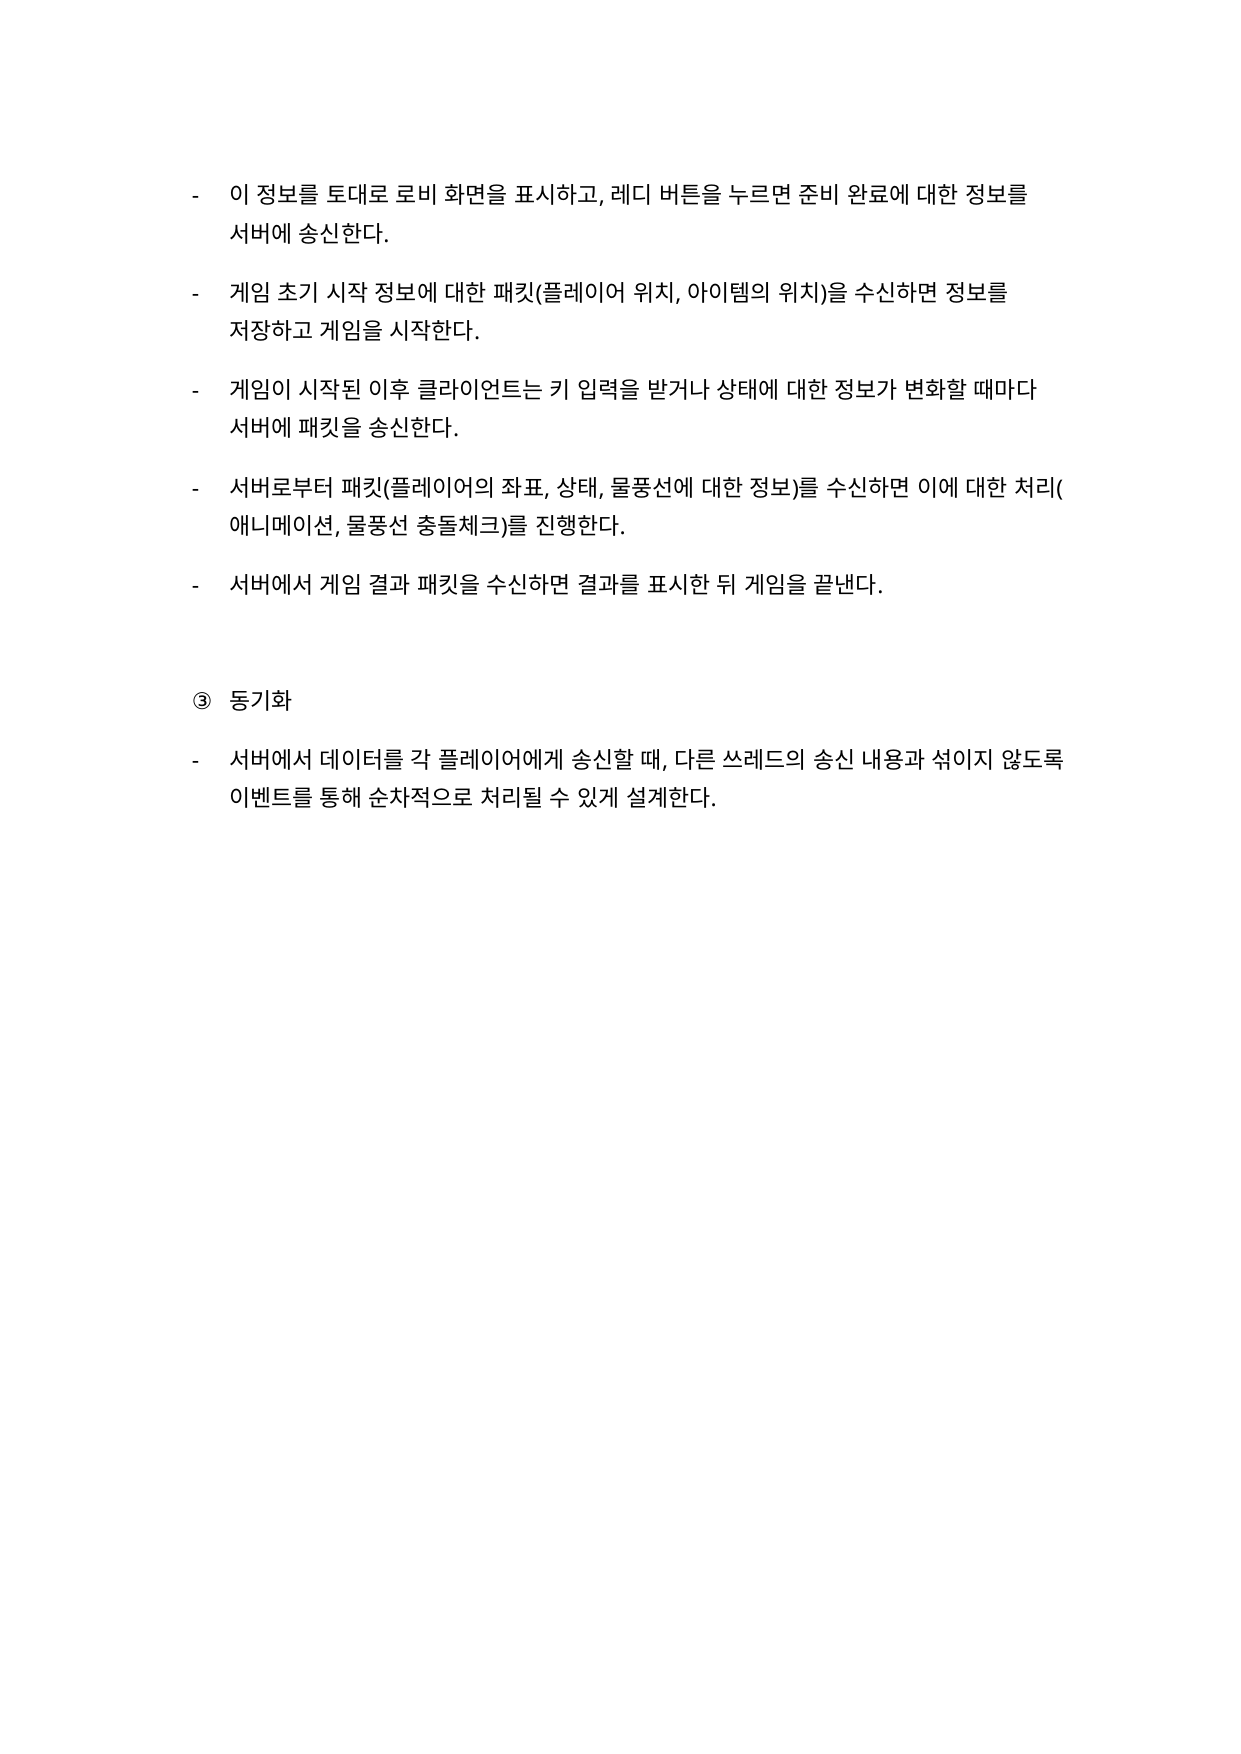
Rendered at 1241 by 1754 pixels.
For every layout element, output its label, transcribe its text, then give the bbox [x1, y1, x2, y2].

list 서버에서 데이터를 각 플레이어에게 송신할 때, 다른 쓰레드의 송신 내용과 섞이지 않도록 이벤트를 통해 순차적으로 처리될 수 있게 설계한다. [192, 742, 1090, 813]
list 이 정보를 토대로 로비 화면을 표시하고, 레디 버튼을 누르면 준비 완료에 대한 정보를 서버에 송신한다. [192, 177, 1090, 249]
list 서버에서 게임 결과 패킷을 수신하면 결과를 표시한 뒤 게임을 끝낸다. [192, 567, 1090, 600]
list 게임이 시작된 이후 클라이언트는 키 입력을 받거나 상태에 대한 정보가 변화할 때마다 서버에 패킷을 송신한다. [192, 372, 1090, 443]
list 게임 초기 시작 정보에 대한 패킷(플레이어 위치, 아이템의 위치)을 수신하면 정보를 저장하고 게임을 시작한다. [192, 274, 1090, 346]
list 동기화 [192, 683, 1090, 716]
list 서버로부터 패킷(플레이어의 좌표, 상태, 물풍선에 대한 정보)를 수신하면 이에 대한 처리(애니메이션, 물풍선 충돌체크)를 진행한다. [192, 469, 1090, 541]
